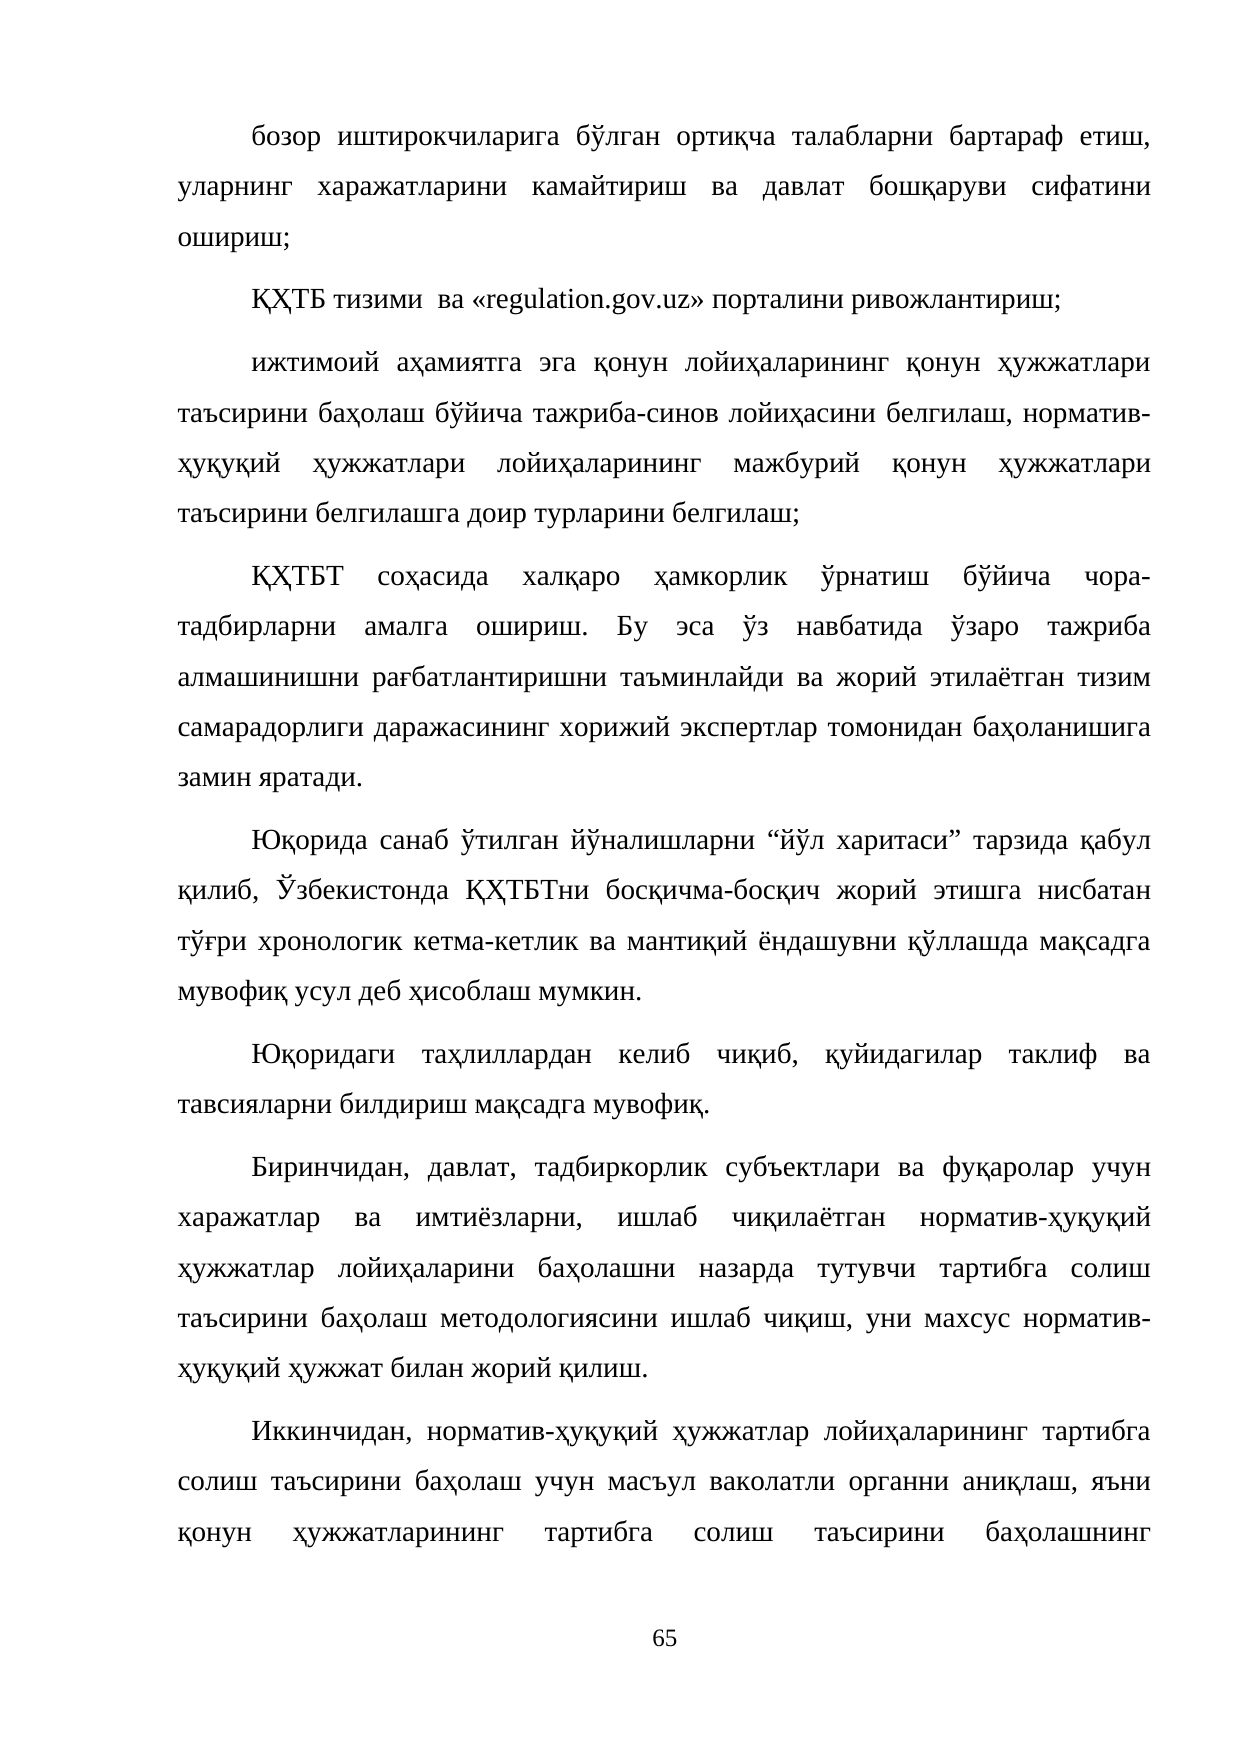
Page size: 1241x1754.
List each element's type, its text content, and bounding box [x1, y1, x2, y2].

text Биринчидан, давлат, тадбиркорлик субъектлари ва фуқаролар учун харажатлар ва имтиёзларни, ишлаб чиқилаётган норматив-ҳуқуқий ҳужжатлар лойиҳаларини баҳолашни назарда тутувчи тартибга солиш таъсирини баҳолаш методологиясини ишлаб чиқиш, уни махсус норматив-ҳуқуқий ҳужжат билан жорий қилиш. [177, 1149, 1152, 1384]
text ҚҲТБ тизими ва «regulation.gov.uz» порталини ривожлантириш; [177, 282, 1152, 315]
text Юқорида санаб ўтилган йўналишларни “йўл харитаси” тарзида қабул қилиб, Ўзбекистонда ҚҲТБТни босқичма-босқич жорий этишга нисбатан тўғри хронологик кетма-кетлик ва мантиқий ёндашувни қўллашда мақсадга мувофиқ усул деб ҳисоблаш мумкин. [177, 822, 1152, 1007]
text ҚҲТБТ соҳасида халқаро ҳамкорлик ўрнатиш бўйича чора-тадбирларни амалга ошириш. Бу эса ўз навбатида ўзаро тажриба алмашинишни рағбатлантиришни таъминлайди ва жорий этилаётган тизим самарадорлиги даражасининг хорижий экспертлар томонидан баҳоланишига замин яратади. [177, 558, 1152, 793]
text бозор иштирокчиларига бўлган ортиқча талабларни бартараф етиш, уларнинг харажатларини камайтириш ва давлат бошқаруви сифатини ошириш; [177, 118, 1152, 252]
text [177, 1413, 1152, 1547]
text Юқоридаги таҳлиллардан келиб чиқиб, қуйидагилар таклиф ва тавсияларни билдириш мақсадга мувофиқ. [177, 1036, 1152, 1120]
text ижтимоий аҳамиятга эга қонун лойиҳаларининг қонун ҳужжатлари таъсирини баҳолаш бўйича тажриба-синов лойиҳасини белгилаш, норматив-ҳуқуқий ҳужжатлари лойиҳаларининг мажбурий қонун ҳужжатлари таъсирини белгилашга доир турларини белгилаш; [177, 344, 1152, 529]
